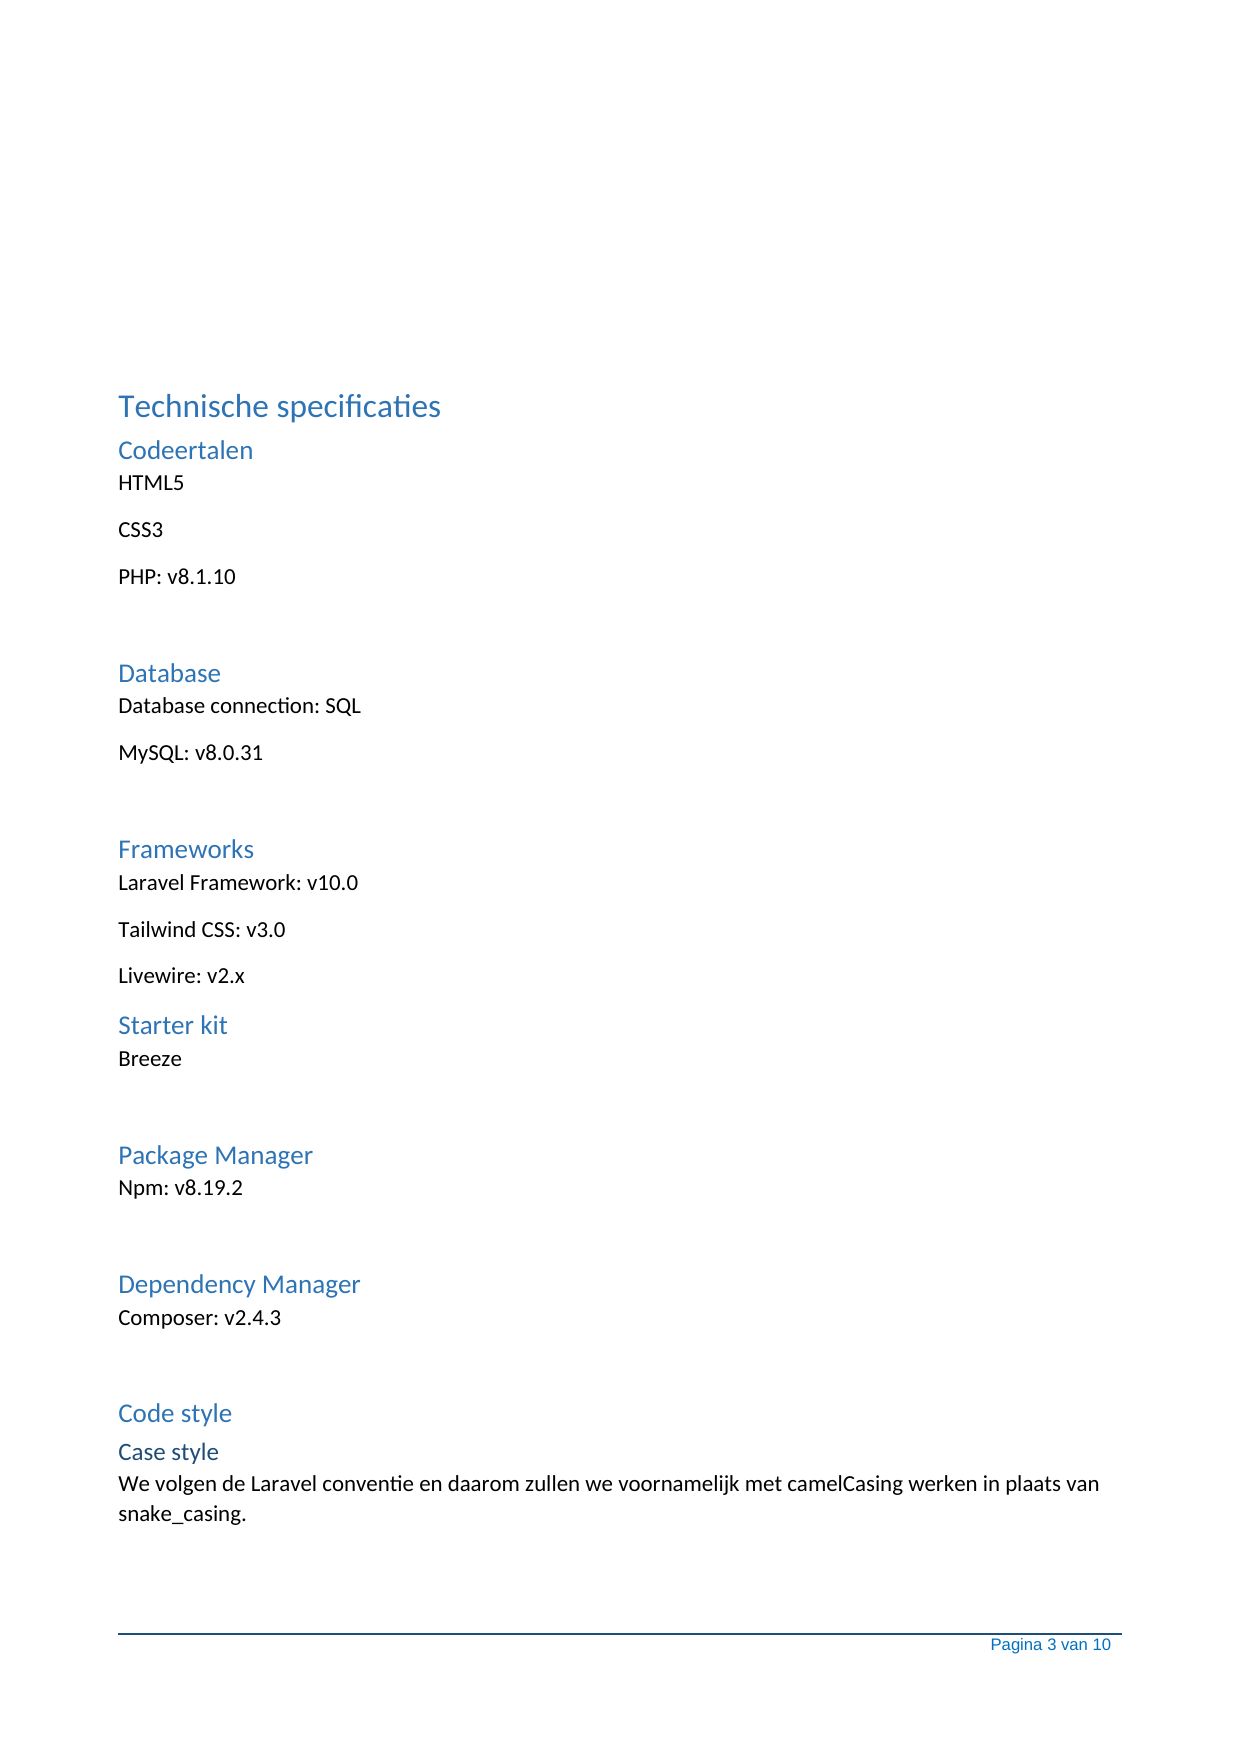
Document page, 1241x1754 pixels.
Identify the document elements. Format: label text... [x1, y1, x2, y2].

subtitle Starter kit [118, 1008, 1122, 1042]
subtitle Frameworks [118, 832, 1122, 865]
subtitle Case style [118, 1436, 1122, 1467]
text MySQL: v8.0.31 [118, 738, 1122, 767]
text HTML5 [118, 468, 1122, 497]
subtitle Technische specificaties [118, 385, 1122, 426]
text Npm: v8.19.2 [118, 1173, 1122, 1202]
subtitle Database [118, 656, 1122, 689]
text Database connection: SQL [118, 692, 1122, 720]
text Livewire: v2.x [118, 962, 1122, 990]
text PHP: v8.1.10 [118, 562, 1122, 590]
text Tailwind CSS: v3.0 [118, 915, 1122, 943]
subtitle Codeertalen [118, 433, 1122, 466]
text We volgen de Laravel conventie en daarom zullen we voornamelijk met camelCasing werken in plaats van snake_casing. [118, 1469, 1122, 1528]
text Breeze [118, 1044, 1122, 1072]
subtitle Dependency Manager [118, 1267, 1122, 1300]
text CSS3 [118, 515, 1122, 543]
subtitle Code style [118, 1397, 1122, 1430]
text Composer: v2.4.3 [118, 1303, 1122, 1331]
subtitle Package Manager [118, 1138, 1122, 1171]
text Laravel Framework: v10.0 [118, 868, 1122, 896]
